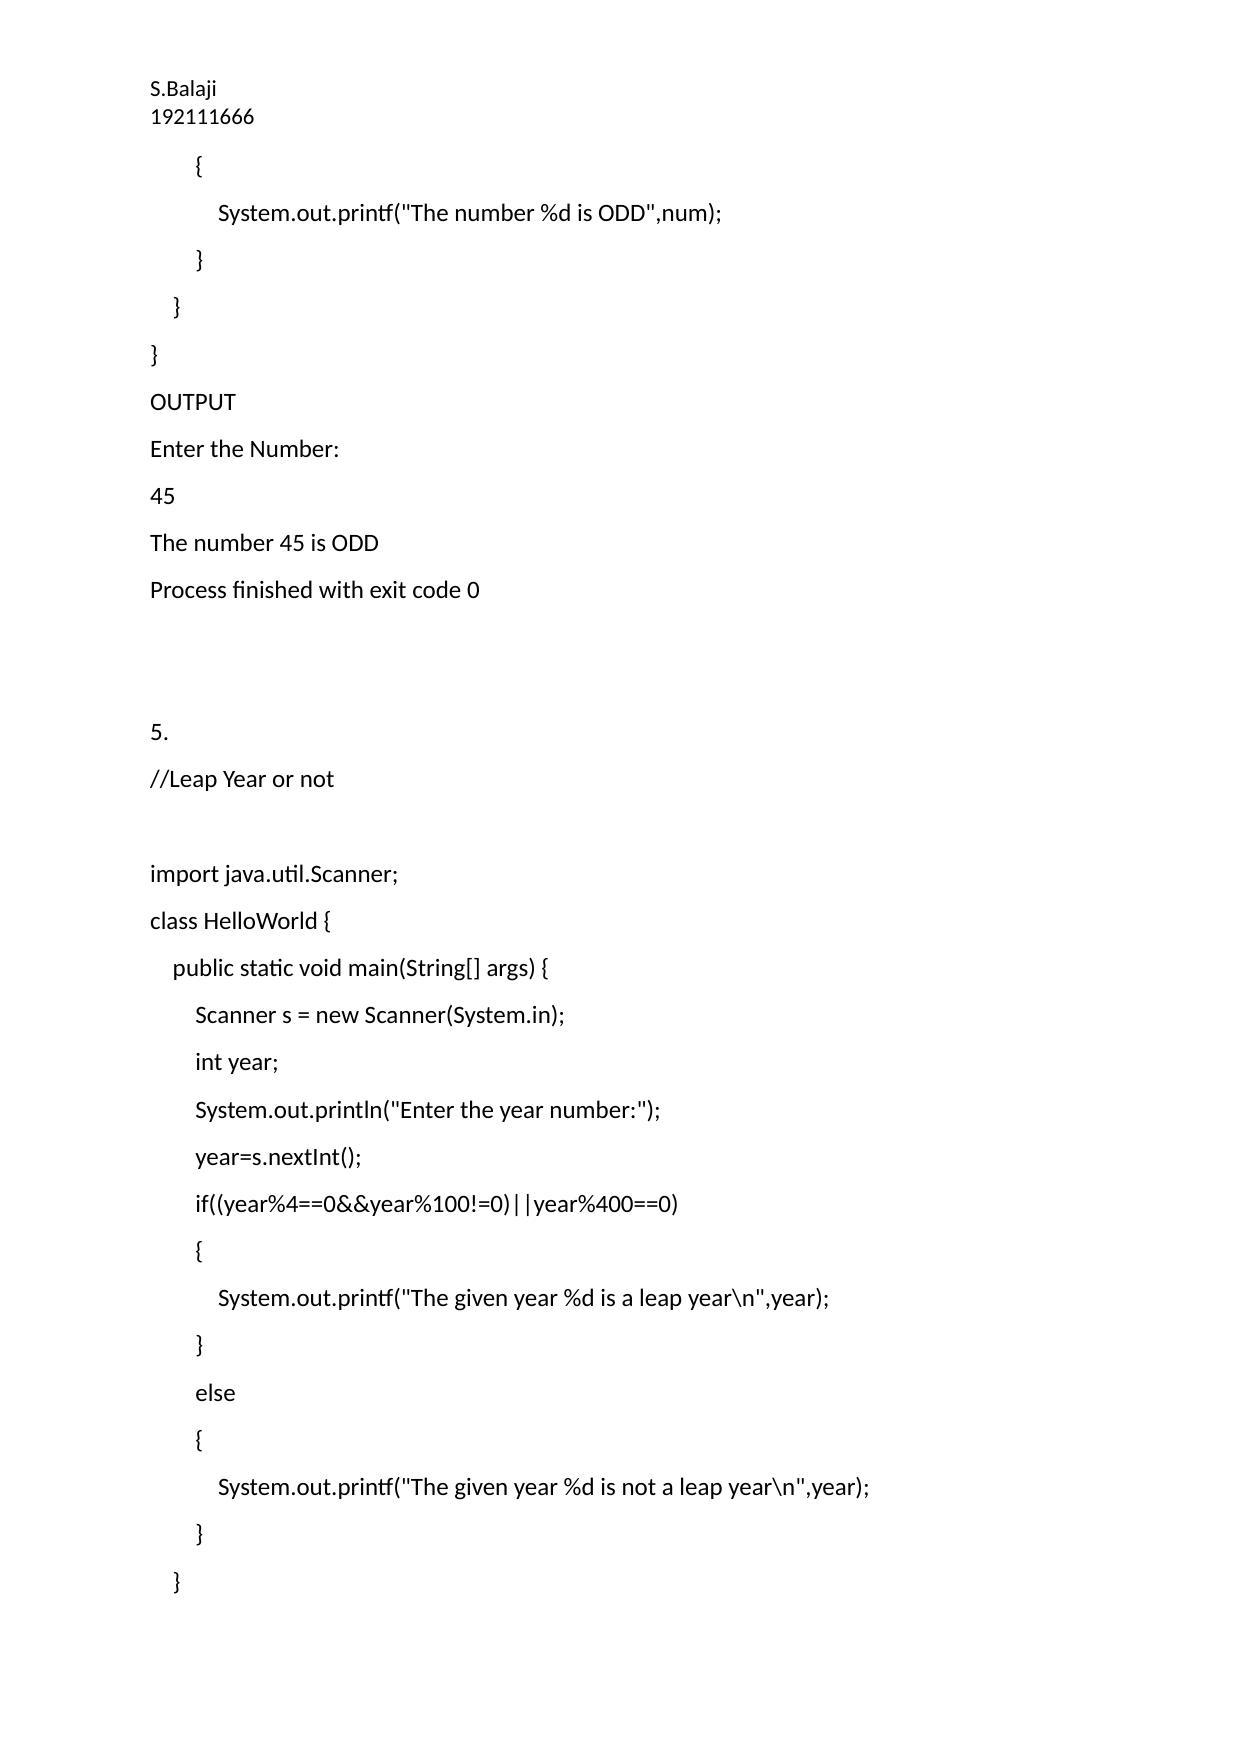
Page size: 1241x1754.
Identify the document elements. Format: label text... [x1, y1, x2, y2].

text { [150, 150, 1090, 181]
text System.out.printf("The given year %d is not a leap year\n",year); [150, 1471, 1090, 1502]
text } [150, 292, 1090, 322]
text Scanner s = new Scanner(System.in); [150, 999, 1090, 1030]
text } [150, 339, 1090, 369]
text System.out.printf("The given year %d is a leap year\n",year); [150, 1282, 1090, 1313]
text Enter the Number: [150, 433, 1090, 464]
text 45 [150, 480, 1090, 511]
text { [150, 1235, 1090, 1266]
text else [150, 1377, 1090, 1407]
text } [150, 1566, 1090, 1596]
text //Leap Year or not [150, 763, 1090, 794]
text System.out.printf("The number %d is ODD",num); [150, 197, 1090, 228]
text public static void main(String[] args) { [150, 952, 1090, 983]
text } [150, 1330, 1090, 1360]
text The number 45 is ODD [150, 527, 1090, 558]
text } [150, 1518, 1090, 1549]
text OUTPUT [150, 386, 1090, 416]
text year=s.nextInt(); [150, 1141, 1090, 1171]
text int year; [150, 1047, 1090, 1077]
text Process finished with exit code 0 [150, 575, 1090, 605]
text class HelloWorld { [150, 905, 1090, 936]
text { [150, 1424, 1090, 1454]
text if((year%4==0&&year%100!=0)||year%400==0) [150, 1188, 1090, 1219]
text 5. [150, 716, 1090, 747]
text import java.util.Scanner; [150, 858, 1090, 888]
text } [150, 244, 1090, 275]
text System.out.println("Enter the year number:"); [150, 1094, 1090, 1124]
